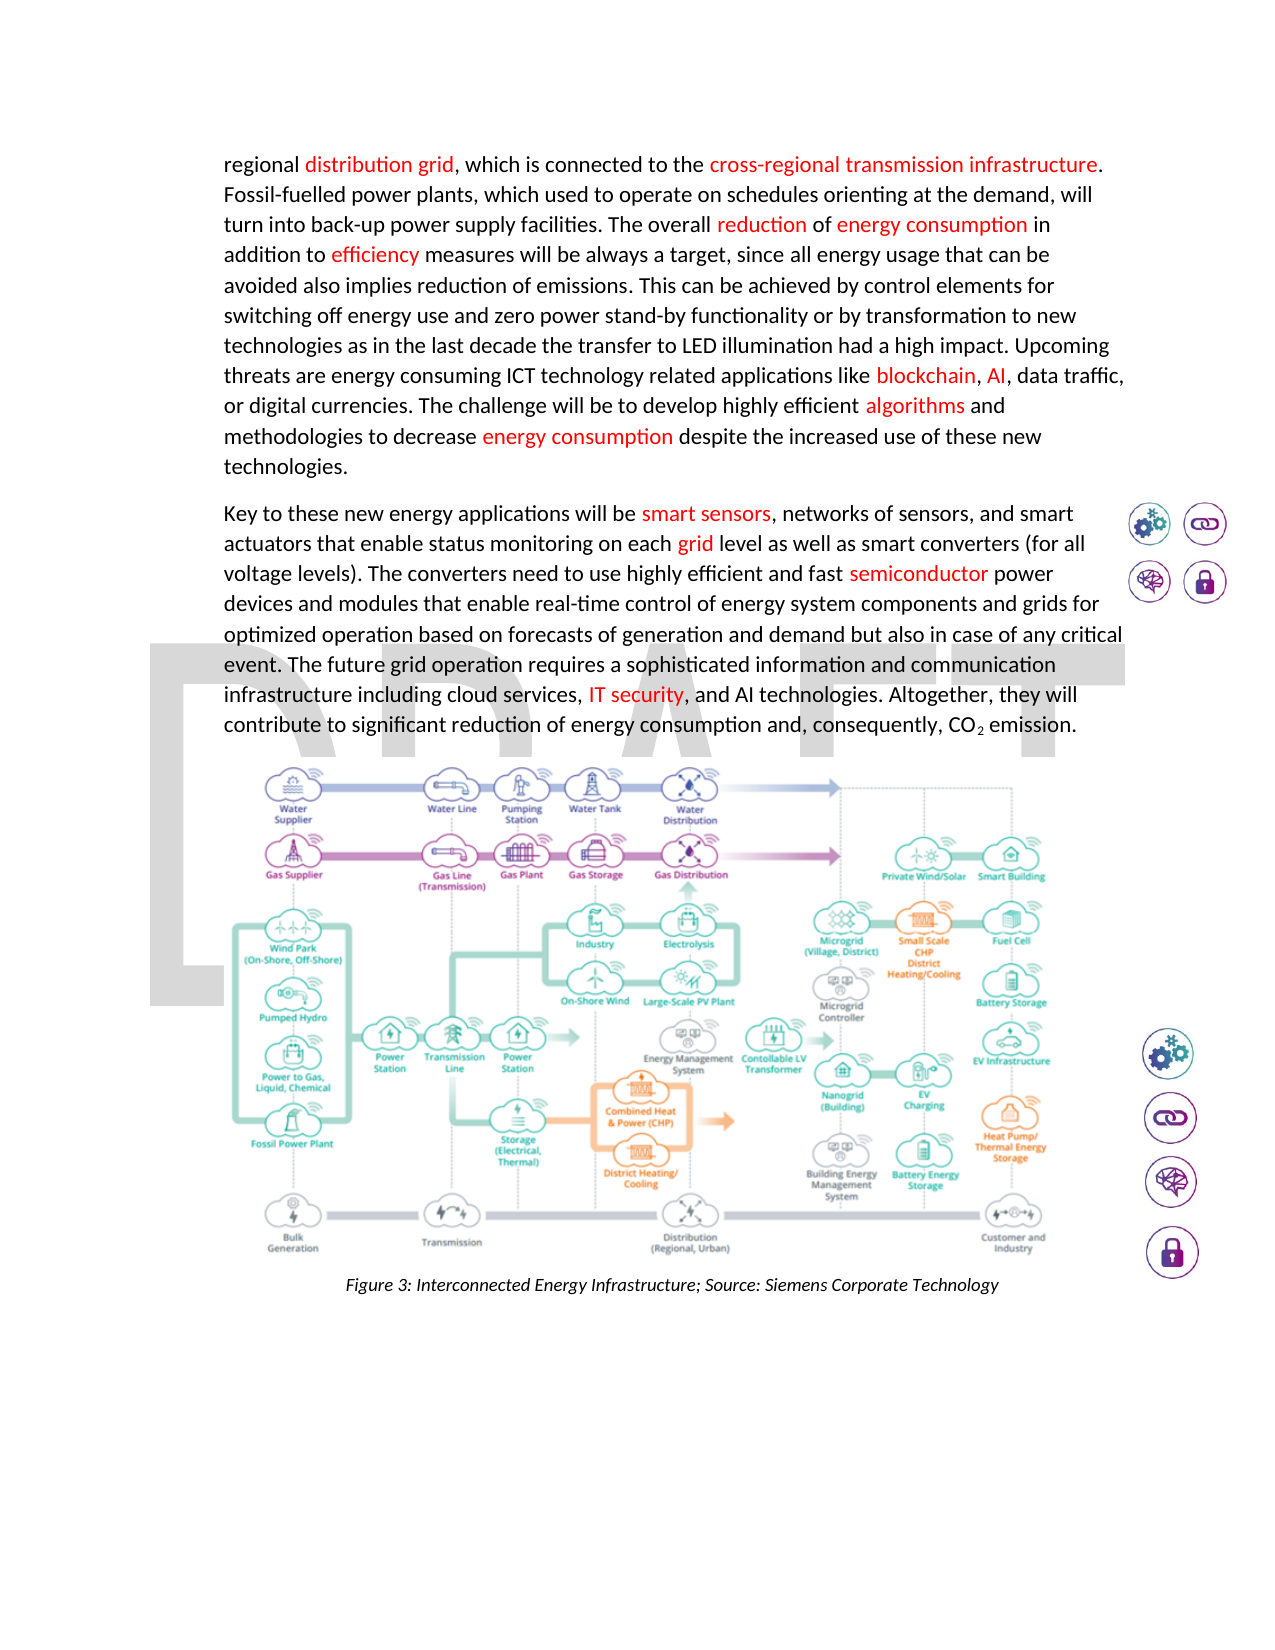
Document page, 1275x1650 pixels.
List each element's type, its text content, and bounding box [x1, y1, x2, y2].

picture [1138, 1024, 1197, 1083]
picture [1142, 1222, 1202, 1282]
picture [1141, 1088, 1200, 1147]
picture [1125, 499, 1173, 548]
picture [1181, 499, 1228, 548]
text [224, 150, 1125, 480]
picture [1141, 1152, 1200, 1211]
picture [223, 757, 1060, 1268]
picture [1180, 557, 1229, 606]
picture [1125, 557, 1173, 605]
text Key to these new energy applications will be smart sensors, networks of sensors, and smart actuators that enable status monitoring on each grid level as well as smart converters (for all voltage levels). The converters need to use highly efficient and fast semiconductor power devices and modules that enable real-time control of energy system components and grids for optimized operation based on forecasts of generation and demand but also in case of any critical event. The future grid operation requires a sophisticated information and communication infrastructure including cloud services, IT security, and AI technologies. Altogether, they will contribute to significant reduction of energy consumption and, consequently, CO2 emission. [224, 499, 1125, 738]
